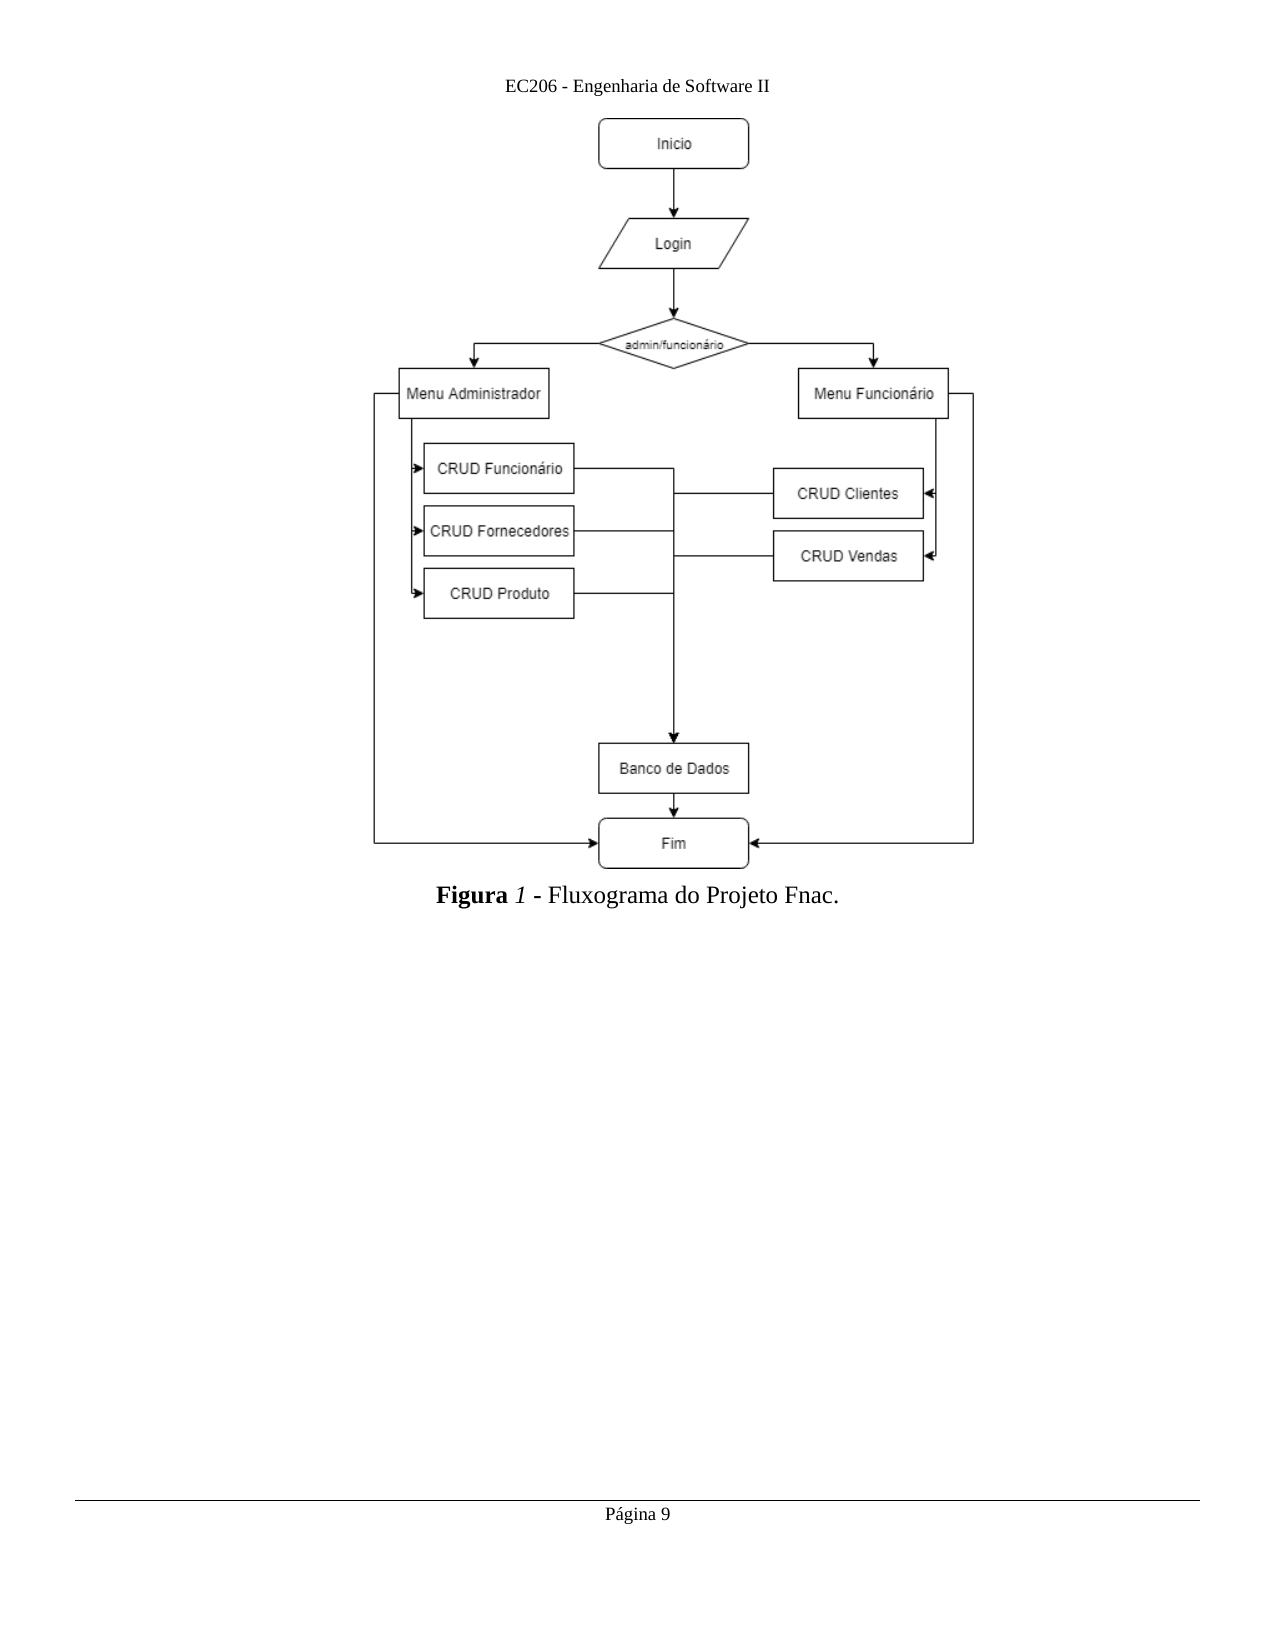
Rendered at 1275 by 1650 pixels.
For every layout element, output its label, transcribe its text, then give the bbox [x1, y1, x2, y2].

picture [365, 118, 984, 869]
